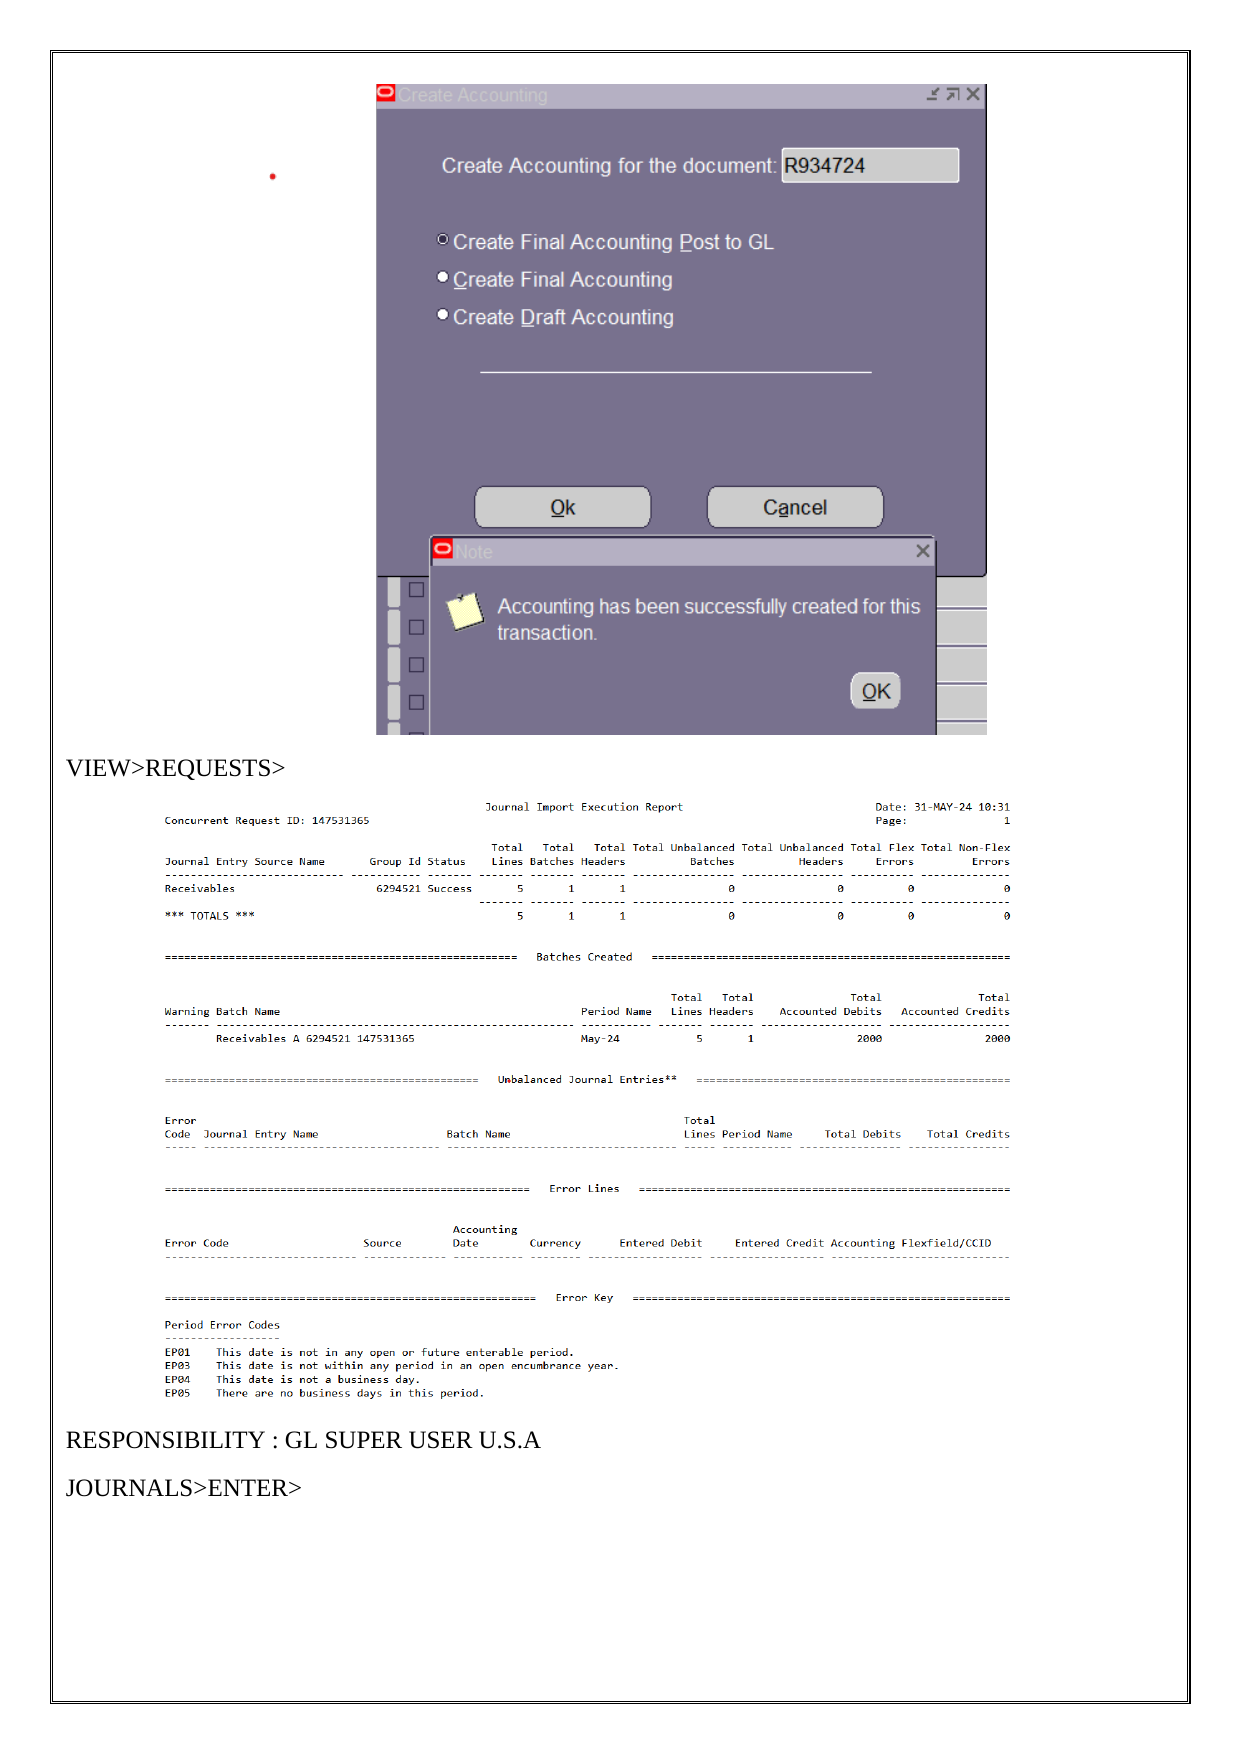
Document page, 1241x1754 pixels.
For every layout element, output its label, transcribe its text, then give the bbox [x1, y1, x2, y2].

picture [269, 84, 987, 735]
text RESPONSIBILITY : GL SUPER USER U.S.A [66, 1426, 1187, 1454]
picture [158, 801, 1099, 1407]
text JOURNALS>ENTER> [66, 1473, 1187, 1502]
text VIEW>REQUESTS> [66, 753, 1187, 782]
